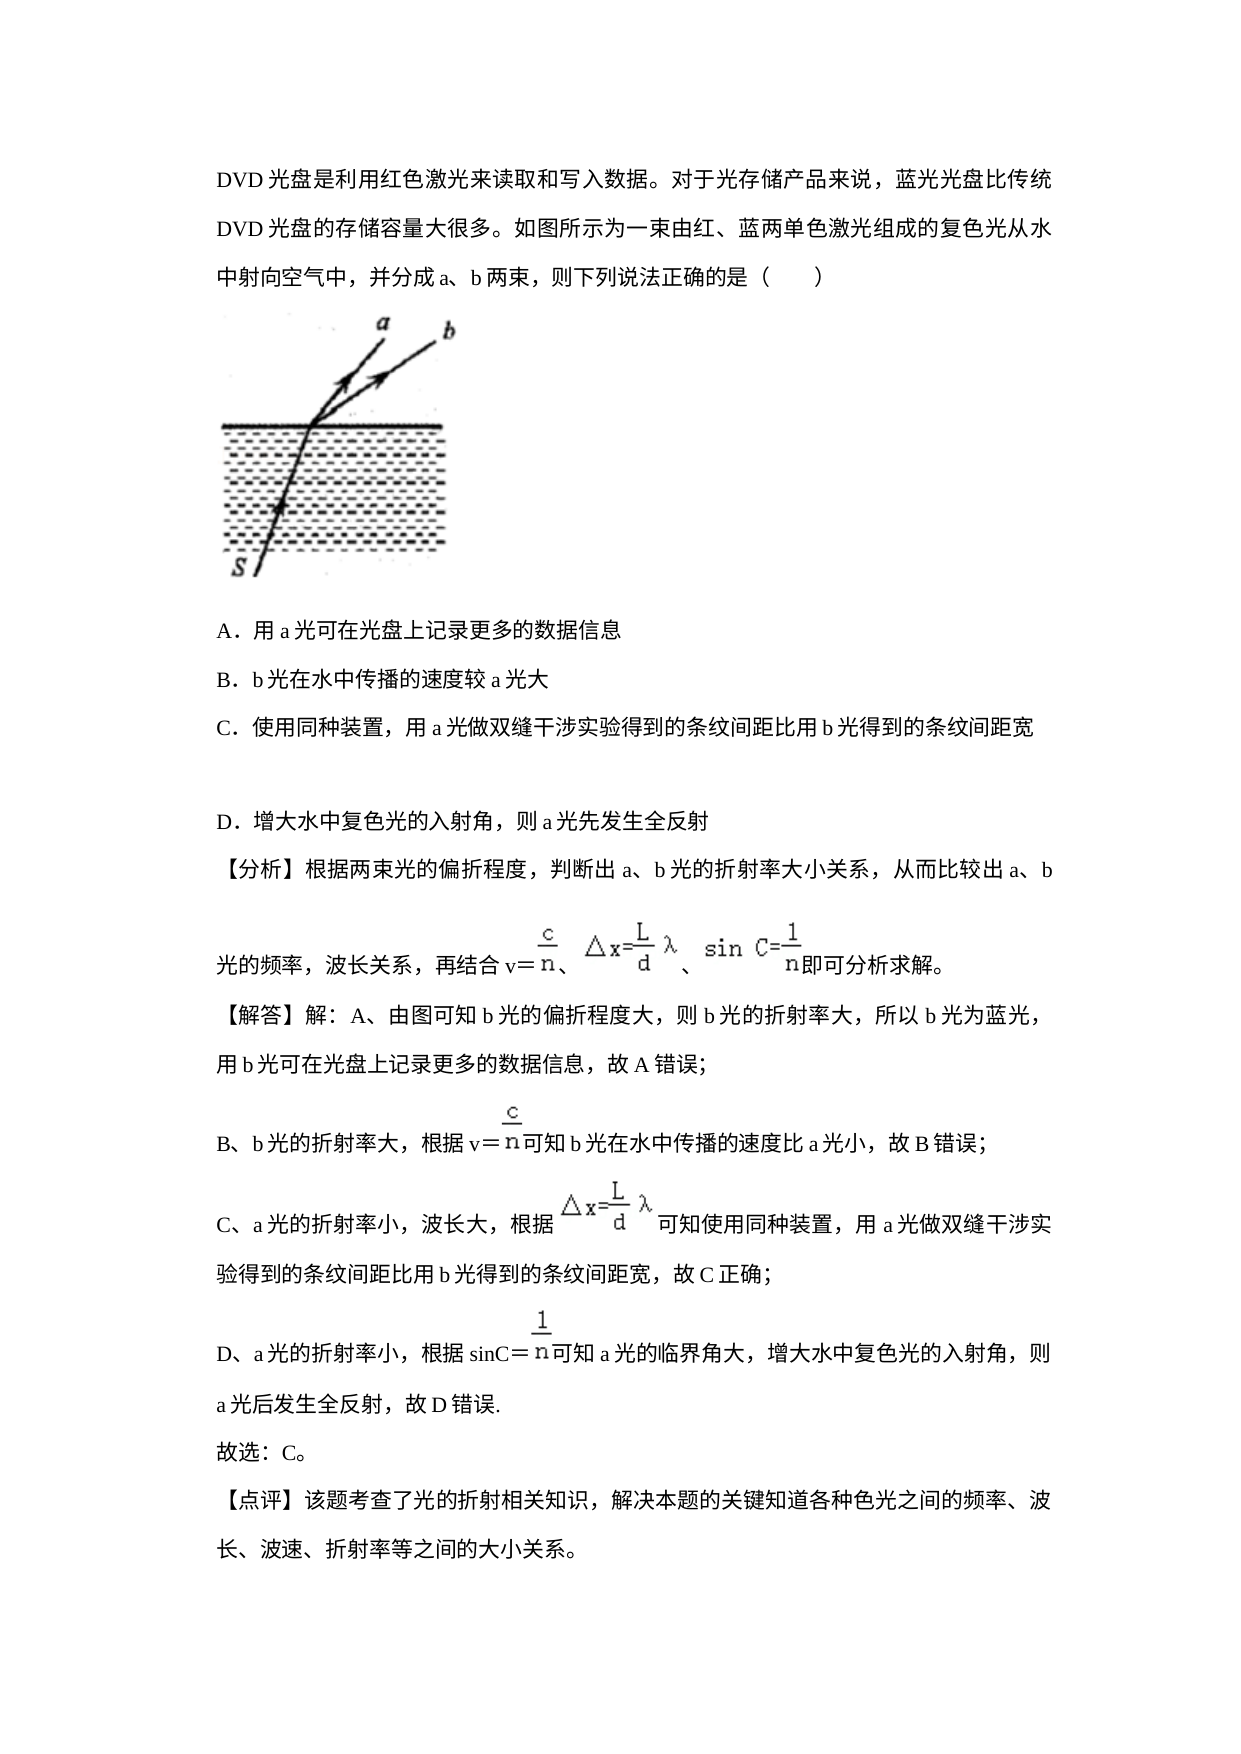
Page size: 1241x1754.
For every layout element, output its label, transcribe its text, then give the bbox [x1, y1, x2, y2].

text C、a光的折射率小，波长大，根据可知使用同种装置，用a光做双缝干涉实验得到的条纹间距比用b光得到的条纹间距宽，故C正确； [216, 1176, 1053, 1289]
picture [216, 307, 462, 582]
text 【解答】解：A、由图可知b光的偏折程度大，则b光的折射率大，所以b光为蓝光，用b光可在光盘上记录更多的数据信息，故A错误； [216, 998, 1053, 1079]
text C．使用同种装置，用a光做双缝干涉实验得到的条纹间距比用b光得到的条纹间距宽 [187, 709, 1053, 791]
picture [501, 1096, 523, 1152]
picture [703, 918, 802, 974]
picture [555, 1177, 657, 1233]
picture [537, 918, 558, 974]
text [187, 162, 1053, 292]
text A．用a光可在光盘上记录更多的数据信息 [187, 613, 1053, 645]
text D、a光的折射率小，根据sinC＝可知a光的临界角大，增大水中复色光的入射角，则a光后发生全反射，故D错误. [216, 1305, 1053, 1419]
text 【点评】该题考查了光的折射相关知识，解决本题的关键知道各种色光之间的频率、波长、波速、折射率等之间的大小关系。 [216, 1483, 1053, 1564]
picture [579, 918, 682, 974]
text 故选：C。 [216, 1435, 1053, 1467]
picture [531, 1307, 552, 1362]
text B、b光的折射率大，根据v＝可知b光在水中传播的速度比a光小，故B错误； [216, 1095, 1053, 1160]
text 【分析】根据两束光的偏折程度，判断出a、b光的折射率大小关系，从而比较出a、b光的频率，波长关系，再结合v＝、、即可分析求解。 [216, 852, 1053, 982]
text D．增大水中复色光的入射角，则a光先发生全反射 [187, 803, 1053, 836]
text B．b光在水中传播的速度较a光大 [187, 661, 1053, 694]
